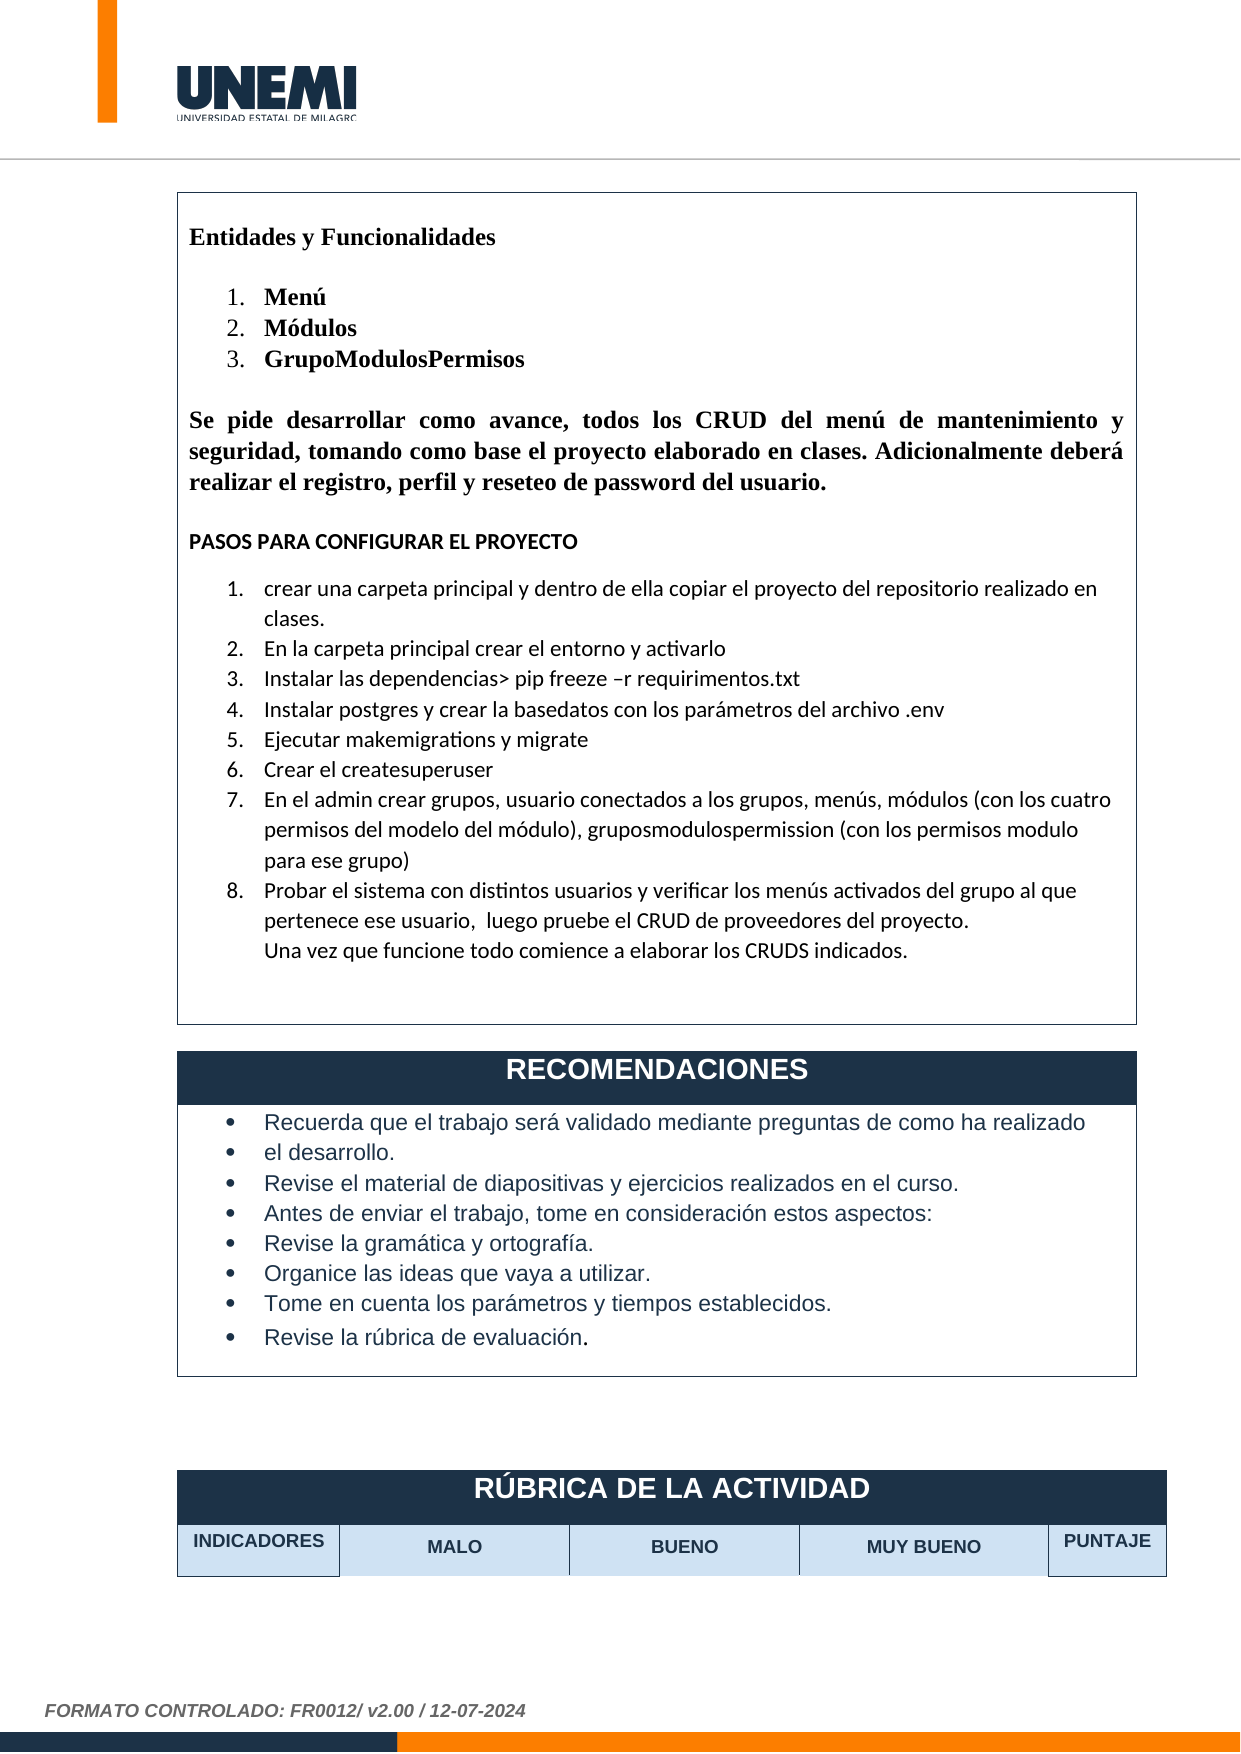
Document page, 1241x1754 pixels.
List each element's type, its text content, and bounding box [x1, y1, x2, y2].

picture [0, 1732, 1241, 1752]
table_header RECOMENDACIONES [178, 1052, 1136, 1104]
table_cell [178, 193, 1136, 1024]
table_cell MALO [340, 1525, 570, 1576]
table_cell BUENO [570, 1525, 799, 1576]
table_header RÚBRICA DE LA ACTIVIDAD [178, 1471, 1166, 1524]
table_cell INDICADORES [178, 1525, 339, 1576]
table_cell Recuerda que el trabajo será validado mediante preguntas de como ha realizado el desarrollo. Revise el material de diapositivas y ejercicios realizados en el curso. Antes de enviar el trabajo, tome en consideración estos aspectos: Revise la gramática y ortografía. Organice las ideas que vaya a utilizar. Tome en cuenta los parámetros y tiempos establecidos. Revise la rúbrica de evaluación. [178, 1105, 1136, 1376]
table_cell PUNTAJE [1049, 1525, 1166, 1576]
picture [177, 66, 357, 121]
table_cell MUY BUENO [800, 1525, 1048, 1576]
